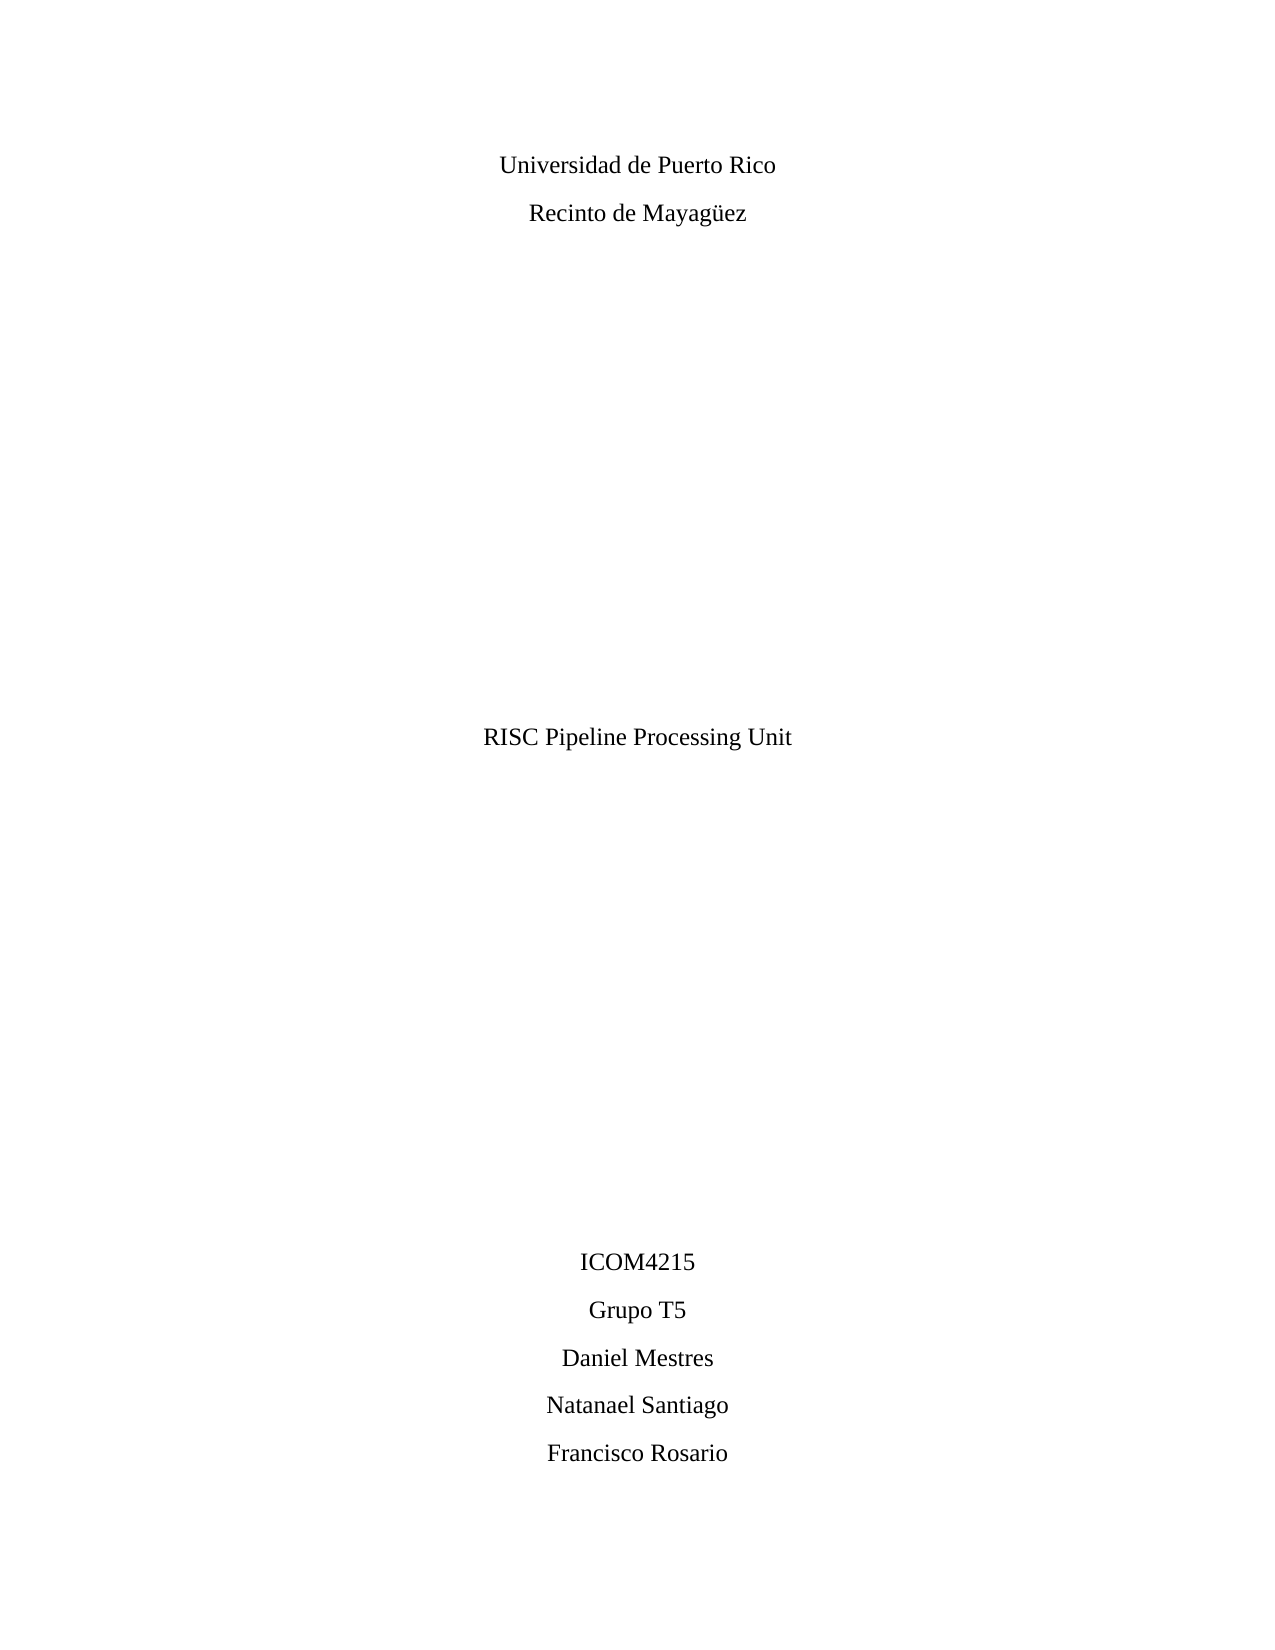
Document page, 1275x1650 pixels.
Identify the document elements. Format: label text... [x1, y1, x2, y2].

text Francisco Rosario [150, 1438, 1125, 1467]
text RISC Pipeline Processing Unit [150, 722, 1125, 751]
text Grupo T5 [150, 1295, 1125, 1324]
text Daniel Mestres [150, 1343, 1125, 1371]
text Recinto de Mayagüez [150, 198, 1125, 226]
text ICOM4215 [150, 1247, 1125, 1276]
text Universidad de Puerto Rico [150, 150, 1125, 179]
text Natanael Santiago [150, 1390, 1125, 1419]
